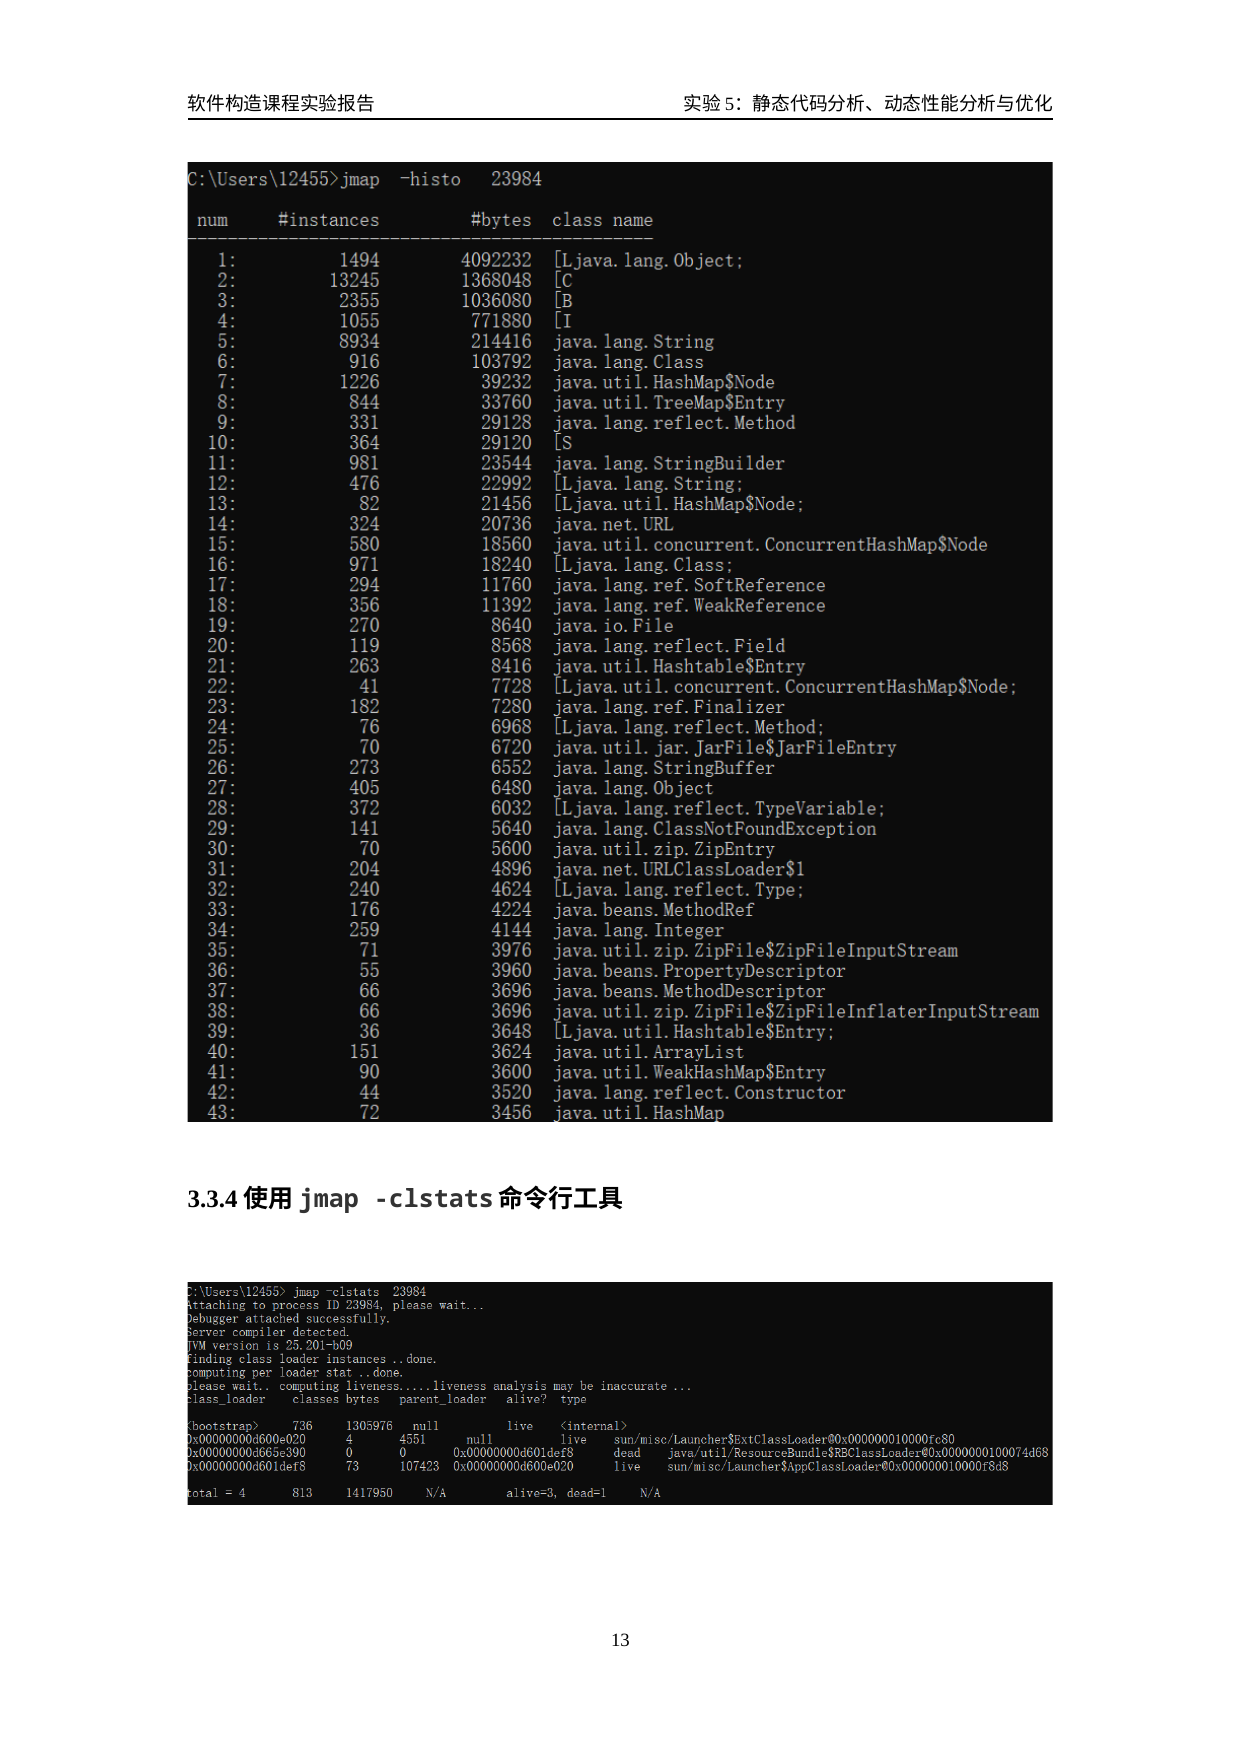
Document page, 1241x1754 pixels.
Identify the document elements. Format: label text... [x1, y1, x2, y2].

subtitle 使用jmap -clstats命令行工具 [187, 1164, 1053, 1229]
picture [187, 1282, 1053, 1505]
picture [187, 162, 1053, 1122]
